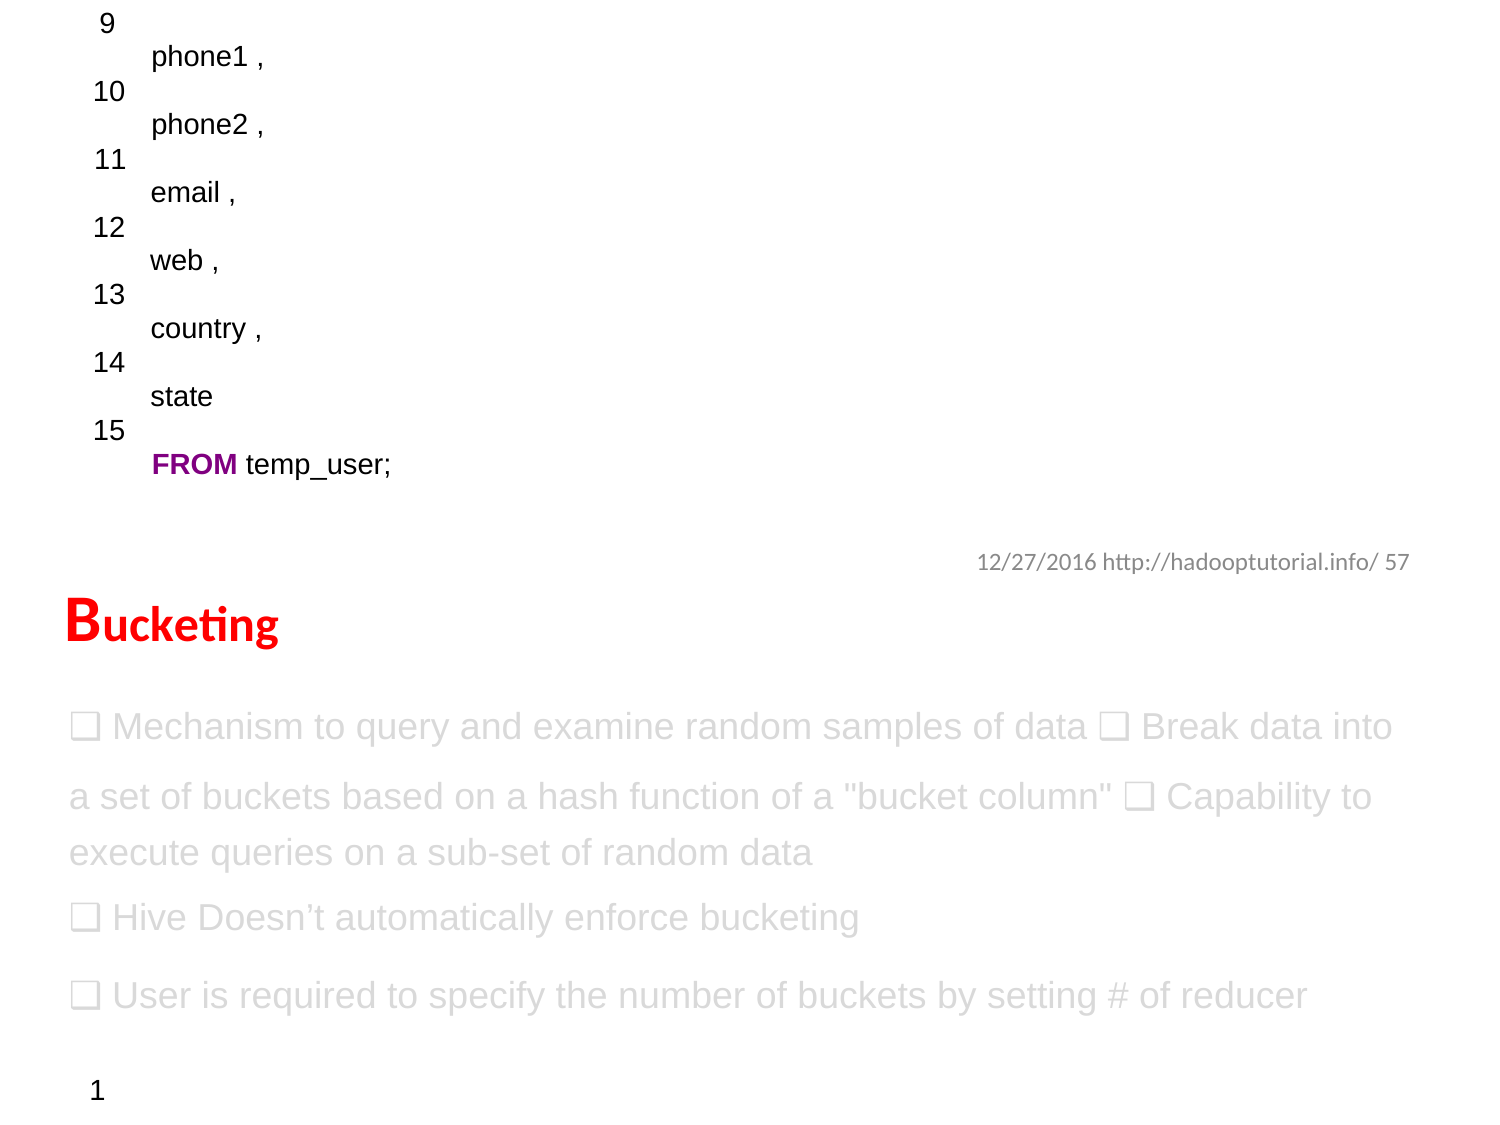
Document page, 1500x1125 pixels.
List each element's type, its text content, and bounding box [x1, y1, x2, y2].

text 10 [93, 74, 1486, 107]
text country , [150, 311, 1486, 345]
text Bucketing [64, 577, 1486, 658]
text FROM temp_user; [152, 447, 1486, 480]
text phone1 , [151, 39, 1486, 73]
text ❑ Mechanism to query and examine random samples of data ❑ Break data into a set of buckets based on a hash function of a "bucket column" ❑ Capability to execute queries on a sub-set of random data [68, 679, 1417, 874]
text ❑ User is required to specify the number of buckets by setting # of reducer [68, 953, 1486, 1030]
text 1 [89, 1073, 1486, 1106]
text web , [150, 243, 1486, 277]
text ❑ Hive Doesn’t automatically enforce bucketing [68, 875, 1486, 952]
text 13 [93, 278, 1486, 311]
text phone2 , [151, 107, 1486, 141]
text email , [150, 175, 1486, 209]
text state [150, 379, 1486, 412]
text 11 [94, 142, 1486, 175]
text 14 [93, 345, 1486, 379]
text 15 [93, 413, 1486, 447]
text 9 [99, 6, 1486, 39]
text 12 [93, 210, 1486, 243]
text 12/27/2016 http://hadooptutorial.info/ 57 [0, 546, 1410, 577]
